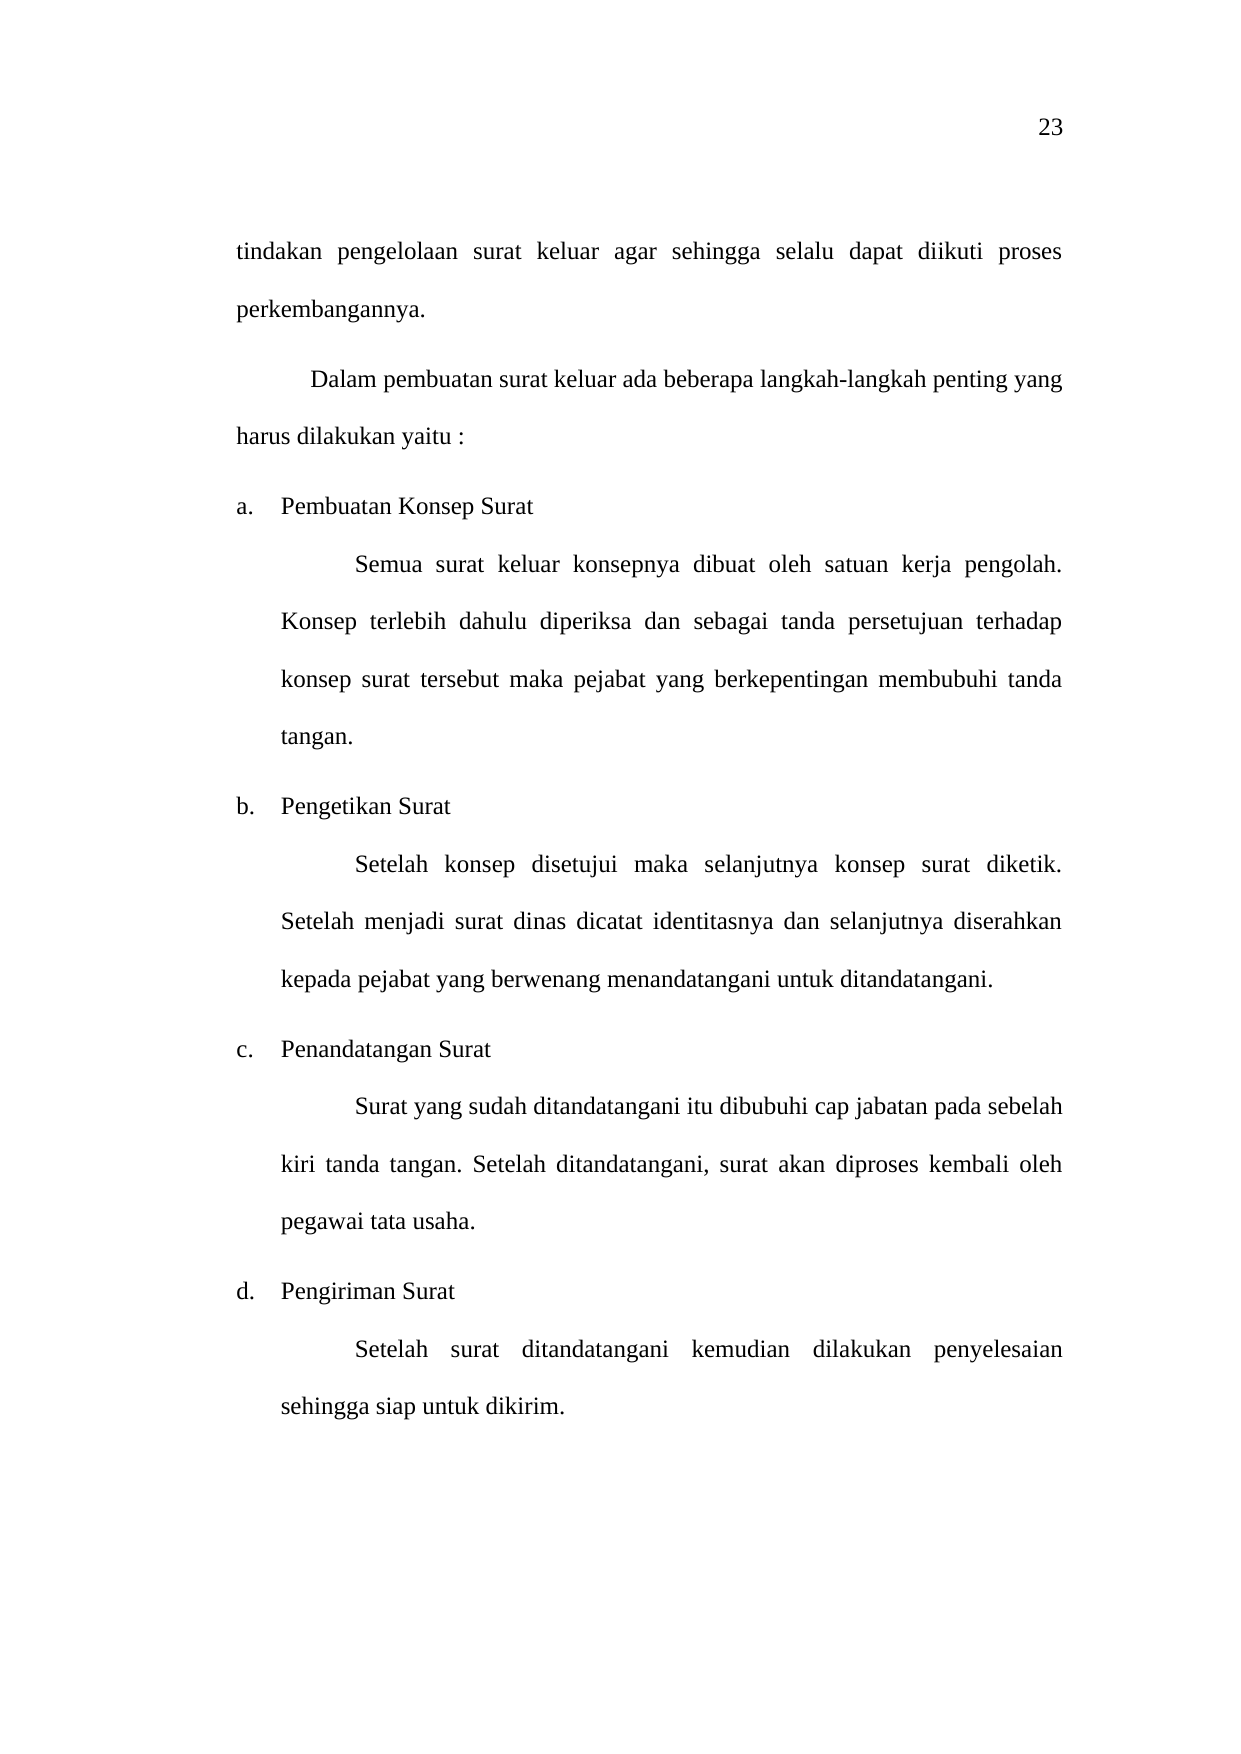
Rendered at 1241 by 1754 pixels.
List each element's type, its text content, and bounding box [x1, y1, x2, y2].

list Pengetikan Surat [236, 791, 1063, 820]
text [236, 236, 1063, 322]
text Setelah konsep disetujui maka selanjutnya konsep surat diketik. Setelah menjadi surat dinas dicatat identitasnya dan selanjutnya diserahkan kepada pejabat yang berwenang menandatangani untuk ditandatangani. [281, 849, 1063, 992]
text Setelah surat ditandatangani kemudian dilakukan penyelesaian sehingga siap untuk dikirim. [281, 1334, 1063, 1420]
list Penandatangan Surat [236, 1034, 1063, 1062]
list Pembuatan Konsep Surat [236, 491, 1063, 520]
text Surat yang sudah ditandatangani itu dibubuhi cap jabatan pada sebelah kiri tanda tangan. Setelah ditandatangani, surat akan diproses kembali oleh pegawai tata usaha. [281, 1091, 1063, 1235]
text Dalam pembuatan surat keluar ada beberapa langkah-langkah penting yang harus dilakukan yaitu : [236, 364, 1063, 450]
text Semua surat keluar konsepnya dibuat oleh satuan kerja pengolah. Konsep terlebih dahulu diperiksa dan sebagai tanda persetujuan terhadap konsep surat tersebut maka pejabat yang berkepentingan membubuhi tanda tangan. [281, 549, 1063, 750]
list Pengiriman Surat [236, 1276, 1063, 1305]
